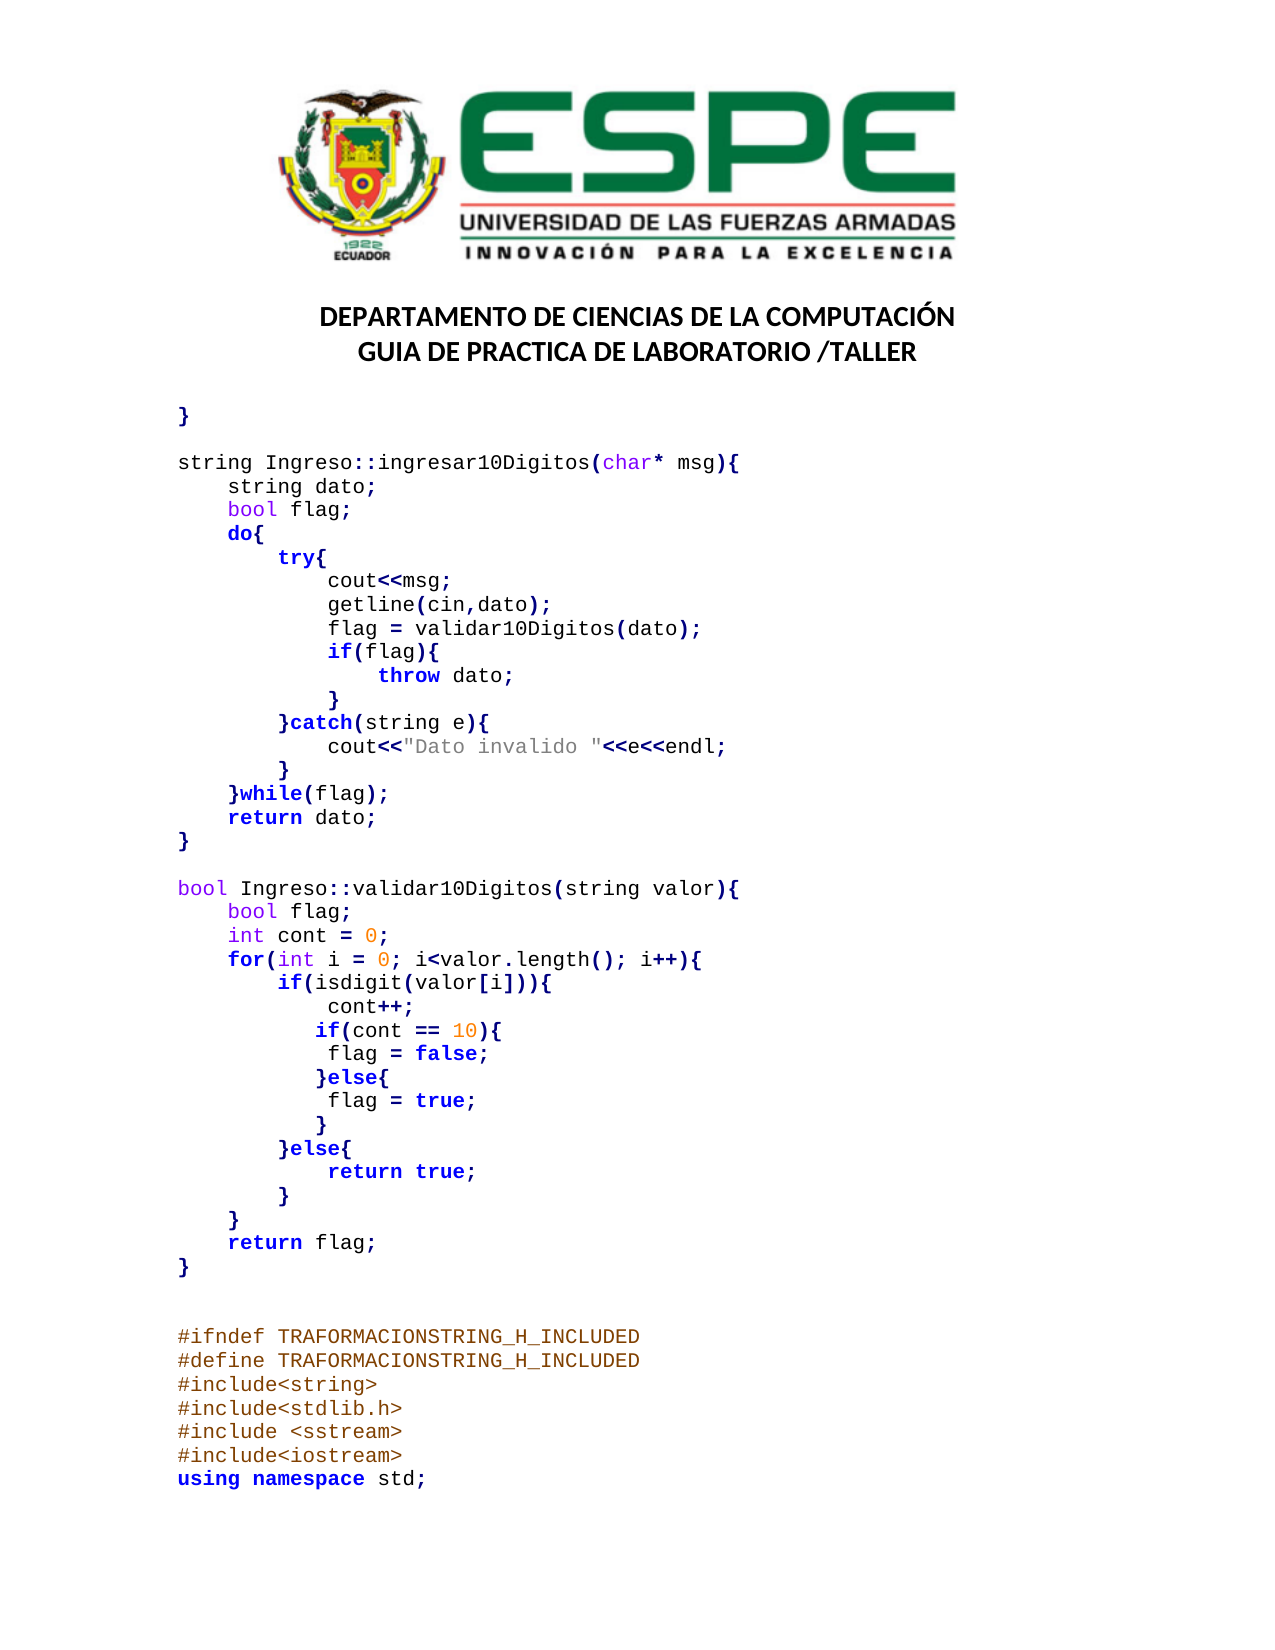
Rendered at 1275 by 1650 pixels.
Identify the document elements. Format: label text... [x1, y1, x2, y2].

text for(int i = 0; i<valor.length(); i++){ [177, 949, 1098, 972]
text cout<<msg; [177, 570, 1098, 594]
text } [177, 1209, 1098, 1232]
text #include<stdlib.h> [177, 1397, 1098, 1421]
picture [254, 74, 972, 280]
text flag = validar10Digitos(dato); [177, 618, 1098, 641]
text #include <sstream> [177, 1421, 1098, 1445]
text if(flag){ [177, 641, 1098, 665]
text getline(cin,dato); [177, 594, 1098, 618]
text bool flag; [177, 499, 1098, 523]
text cont++; [177, 996, 1098, 1019]
text } [177, 688, 1098, 712]
text }while(flag); [177, 783, 1098, 807]
text }else{ [177, 1138, 1098, 1161]
text } [177, 1185, 1098, 1209]
text return true; [177, 1161, 1098, 1185]
text string Ingreso::ingresar10Digitos(char* msg){ [177, 452, 1098, 476]
text flag = false; [177, 1043, 1098, 1067]
text }catch(string e){ [177, 712, 1098, 736]
text bool flag; [177, 901, 1098, 925]
text } [177, 405, 1098, 428]
text } [177, 830, 1098, 854]
text do{ [177, 523, 1098, 547]
text using namespace std; [177, 1468, 1098, 1492]
text if(cont == 10){ [177, 1019, 1098, 1043]
text } [177, 759, 1098, 783]
text }else{ [177, 1067, 1098, 1091]
text cout<<"Dato invalido "<<e<<endl; [177, 736, 1098, 759]
text int cont = 0; [177, 925, 1098, 949]
text #include<iostream> [177, 1445, 1098, 1468]
text #include<string> [177, 1374, 1098, 1397]
text return flag; [177, 1232, 1098, 1256]
text } [177, 1114, 1098, 1138]
text flag = true; [177, 1091, 1098, 1114]
text throw dato; [177, 665, 1098, 688]
text return dato; [177, 807, 1098, 830]
text #ifndef TRAFORMACIONSTRING_H_INCLUDED [177, 1327, 1098, 1350]
text } [177, 1256, 1098, 1280]
text bool Ingreso::validar10Digitos(string valor){ [177, 878, 1098, 901]
text if(isdigit(valor[i])){ [177, 972, 1098, 996]
text #define TRAFORMACIONSTRING_H_INCLUDED [177, 1350, 1098, 1374]
text try{ [177, 547, 1098, 570]
text string dato; [177, 476, 1098, 499]
